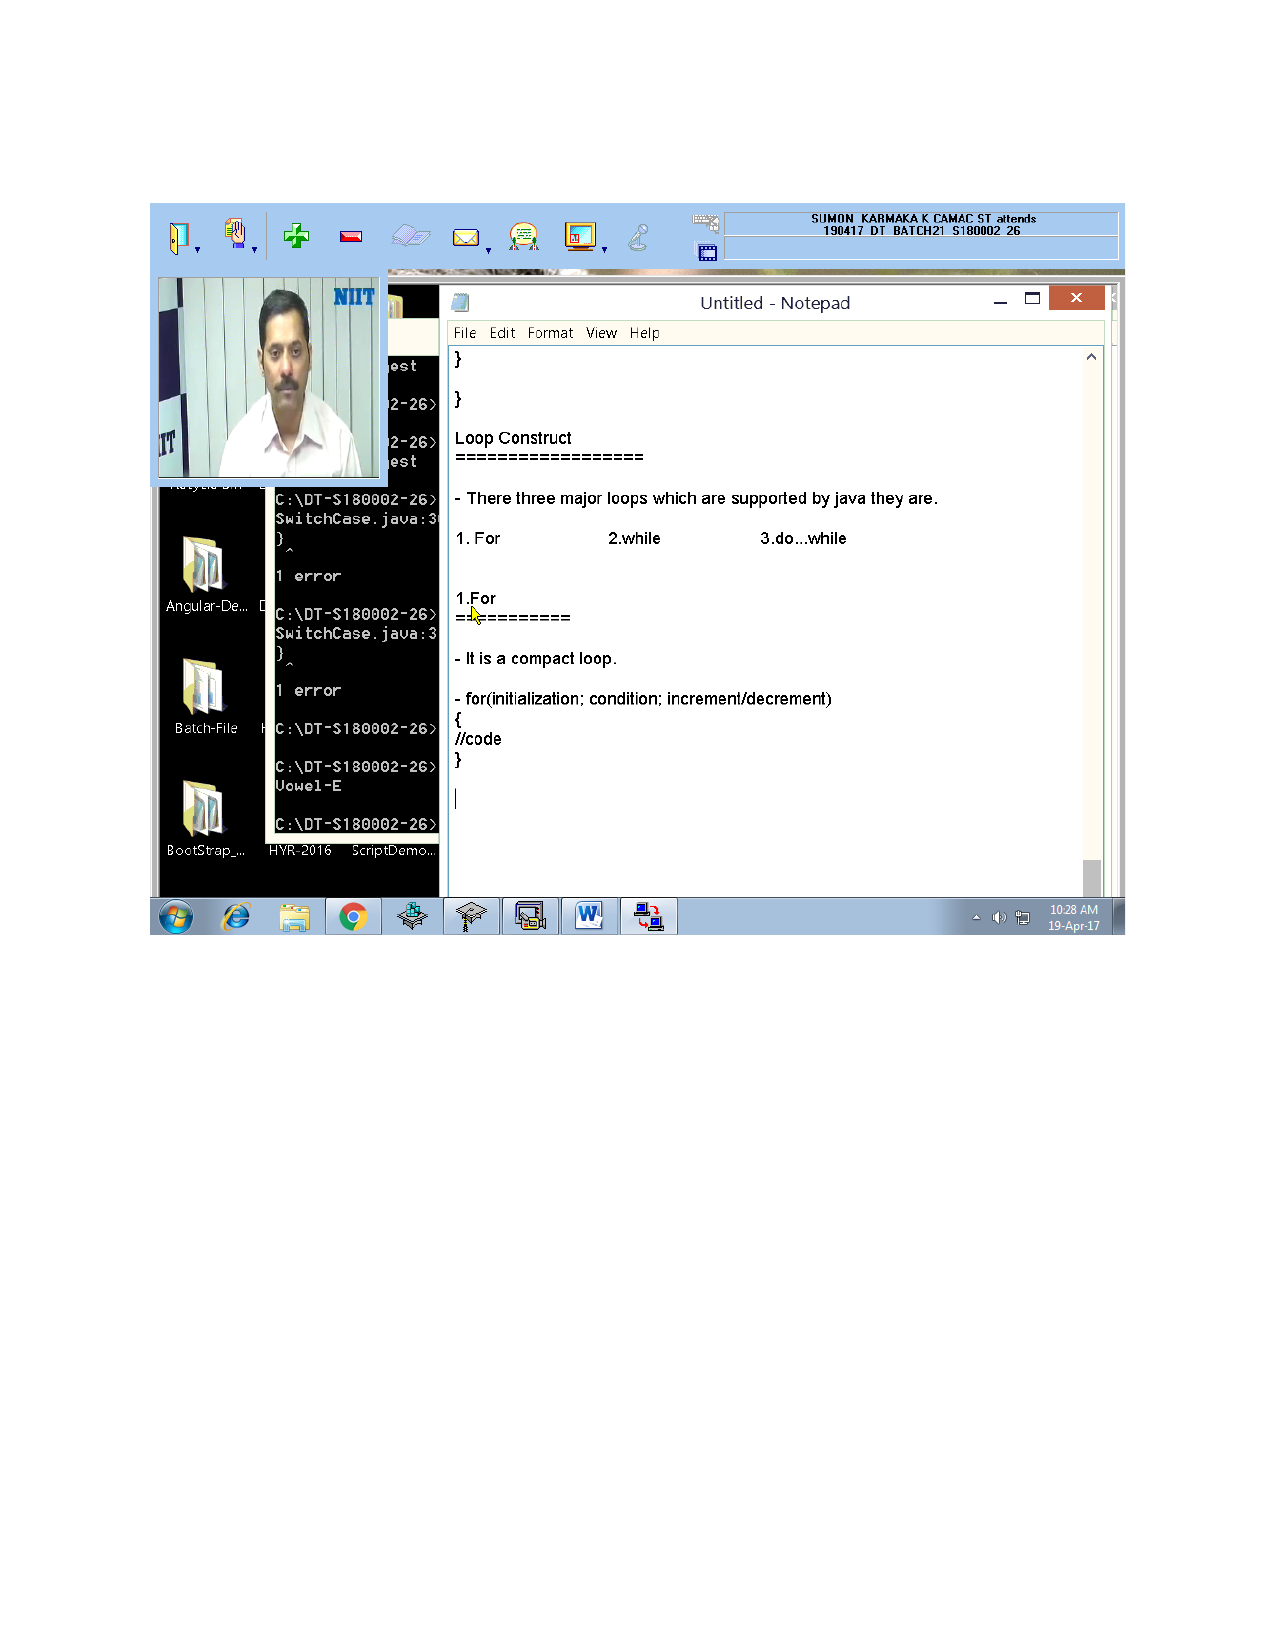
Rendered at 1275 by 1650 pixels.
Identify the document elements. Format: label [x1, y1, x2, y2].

picture [150, 203, 1125, 935]
